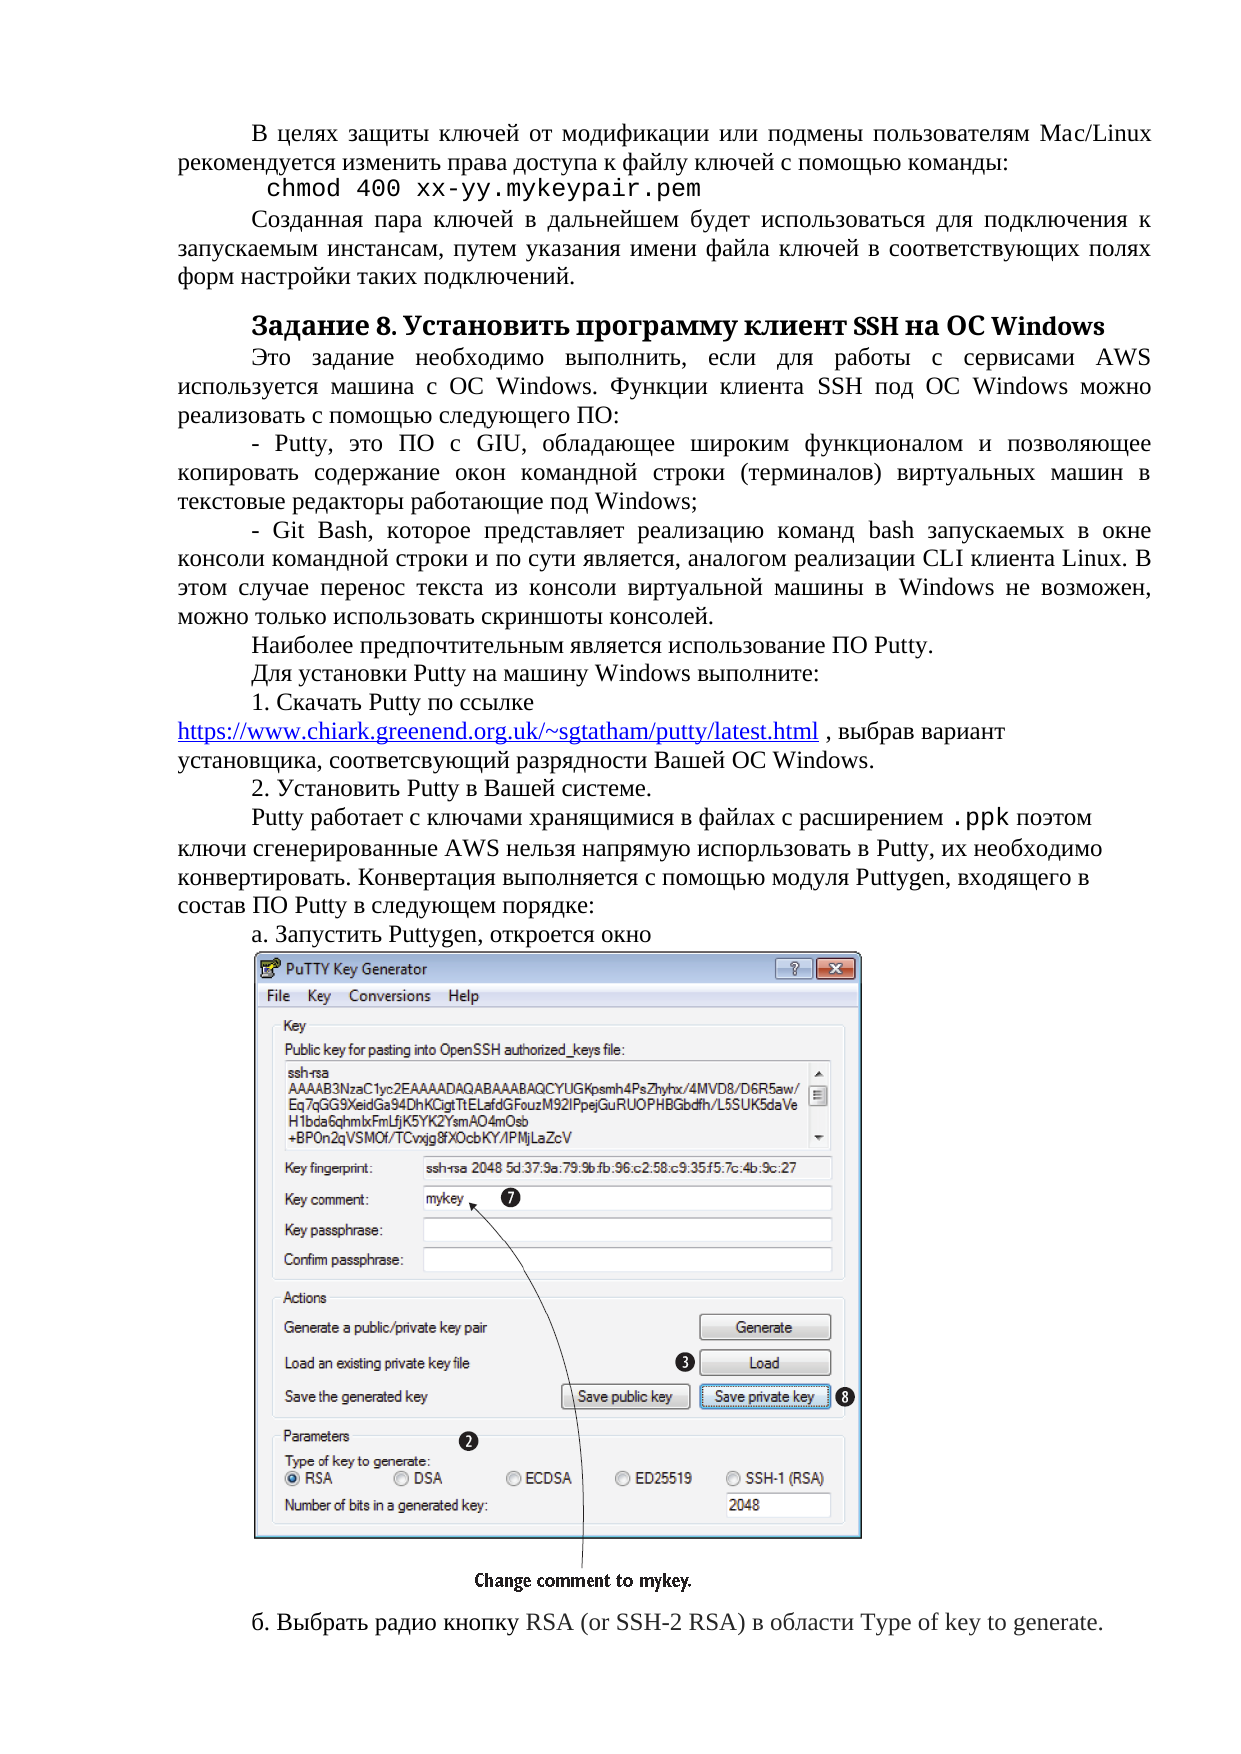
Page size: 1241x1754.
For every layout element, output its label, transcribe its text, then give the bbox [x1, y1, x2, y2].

text Наиболее предпочтительным является использование ПО Putty. [177, 630, 1152, 658]
text - Putty, это ПО с GIU, обладающее широким функционалом и позволяющее копировать содержание окон командной строки (терминалов) виртуальных машин в текстовые редакторы работающие под Windows; [177, 428, 1152, 515]
text Для установки Putty на машину Windows выполните: [177, 658, 1152, 687]
text Это задание необходимо выполнить, если для работы с сервисами AWS используется машина с ОС Windows. Функции клиента SSH под ОС Windows можно реализовать с помощью следующего ПО: [177, 342, 1152, 428]
text б. Выбрать радио кнопку RSA (or SSH-2 RSA) в области Type of key to generate. [177, 1607, 1152, 1636]
text 1. Скачать Putty по ссылке https://www.chiark.greenend.org.uk/~sgtatham/putty/latest.html , выбрав вариант установщика, соответсвующий разрядности Вашей OC Windows. [177, 687, 1152, 773]
text В целях защиты ключей от модификации или подмены пользователям Mac/Linux рекомендуется изменить права доступа к файлу ключей с помощью команды: [177, 118, 1152, 176]
text 2. Установить Putty в Вашей системе. [177, 773, 1152, 802]
text chmod 400 xx-yy.mykeypair.pem [177, 176, 1152, 204]
text Созданная пара ключей в дальнейшем будет использоваться для подключения к запускаемым инстансам, путем указания имени файла ключей в соответствующих полях форм настройки таких подключений. [177, 204, 1152, 290]
text а. Запустить Puttygen, откроется окно [177, 919, 1152, 948]
subtitle Задание 8. Установить программу клиент SSH на ОС Windows [177, 311, 1152, 342]
picture [251, 948, 864, 1607]
text Putty работает с ключами хранящимися в файлах с расширением .ppk поэтом ключи сгенерированные AWS нельзя напрямую испорльзовать в Putty, их необходимо конвертировать. Конвертация выполняется с помощью модуля Puttygen, входящего в состав ПО Putty в следующем порядке: [177, 802, 1152, 919]
text - Git Bash, которое представляет реализацию команд bash запускаемых в окне консоли командной строки и по сути является, аналогом реализации CLI клиента Linux. В этом случае перенос текста из консоли виртуальной машины в Windows не возможен, можно только использовать скриншоты консолей. [177, 515, 1152, 630]
